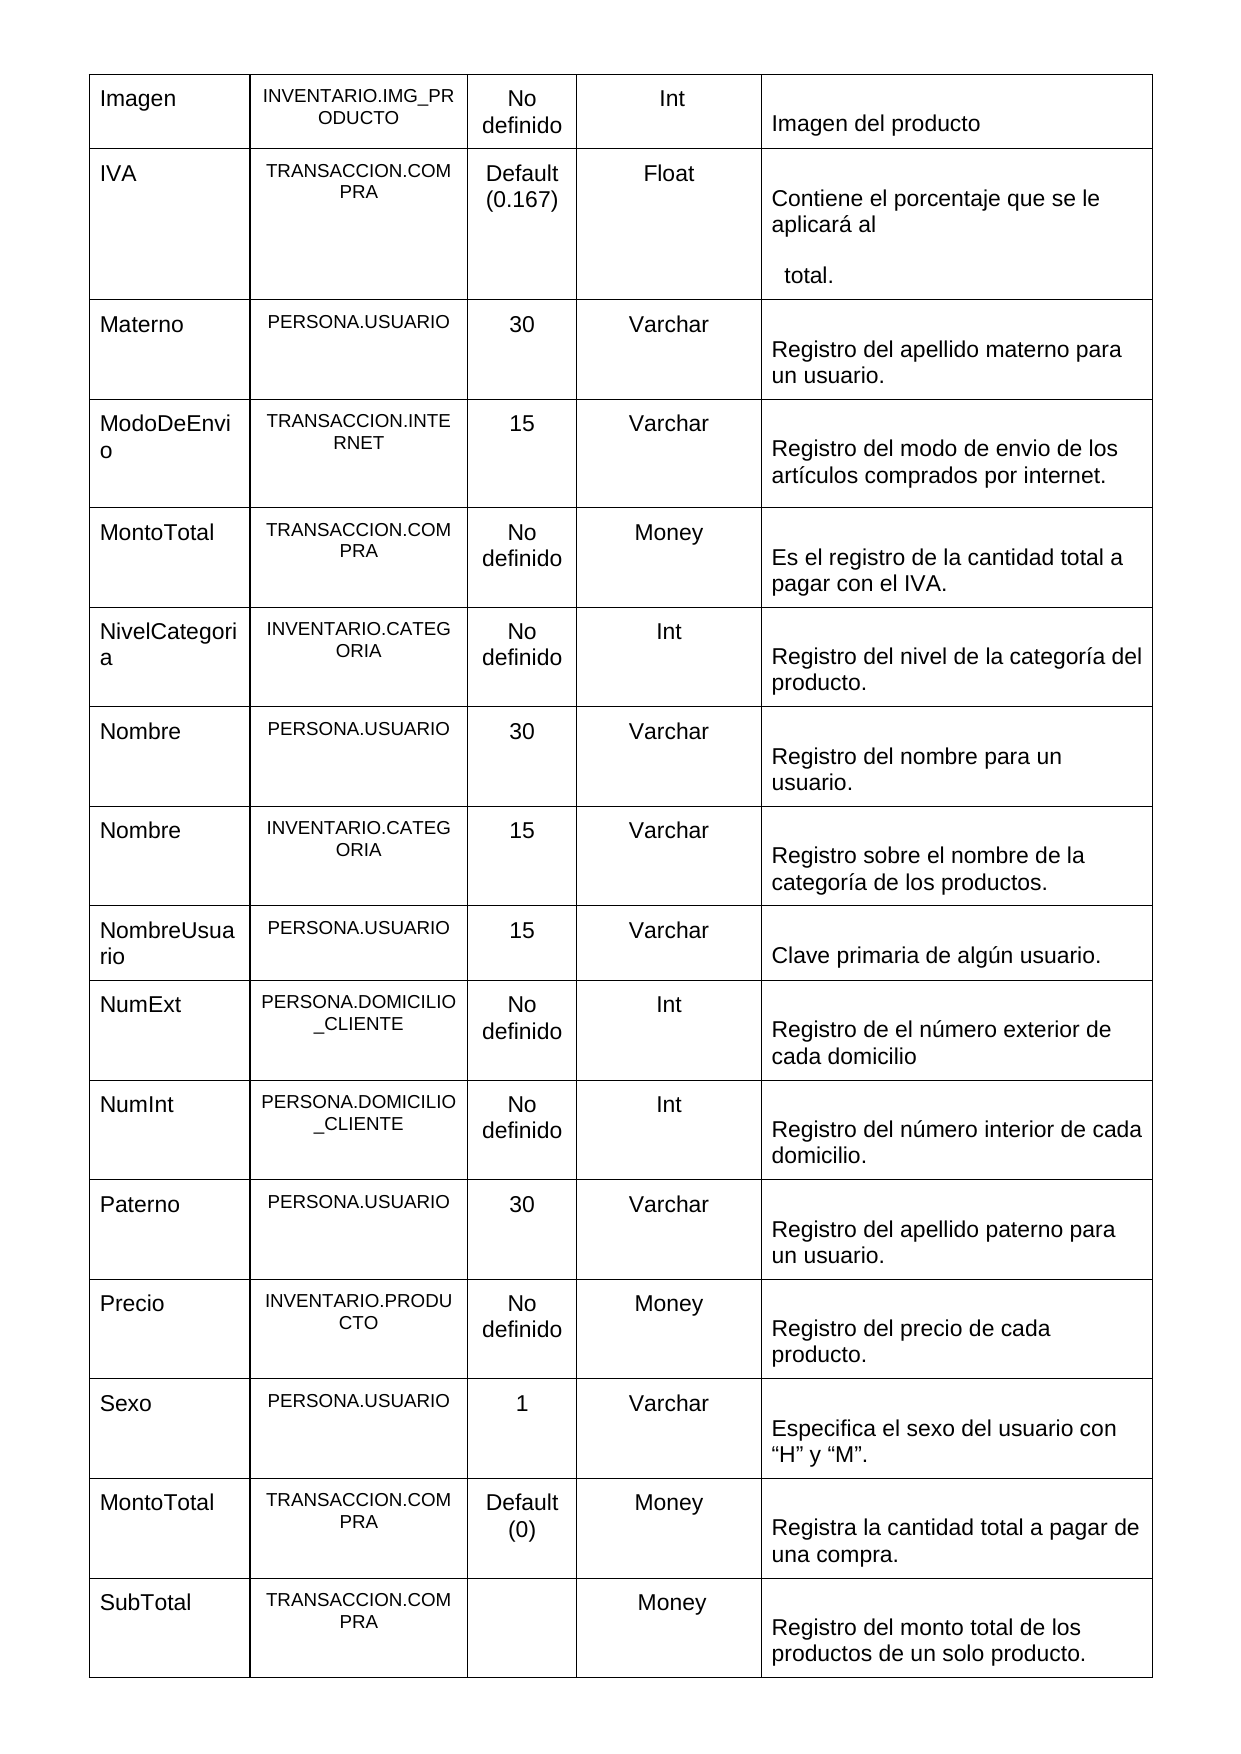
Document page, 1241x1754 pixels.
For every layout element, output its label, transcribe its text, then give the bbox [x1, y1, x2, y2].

table_cell Varchar [577, 906, 761, 980]
table_cell Int [577, 981, 761, 1079]
table_cell Nombre [90, 807, 249, 905]
table_cell 1 [468, 1379, 576, 1478]
table_cell INVENTARIO.IMG_PRODUCTO [251, 75, 467, 148]
table_cell Varchar [577, 400, 761, 507]
table_cell Registro del apellido paterno para un usuario. [762, 1180, 1152, 1279]
table_cell TRANSACCION.COMPRA [251, 1579, 467, 1677]
table_cell Int [577, 75, 761, 148]
table_cell Registro del apellido materno para un usuario. [762, 300, 1152, 399]
table_cell No definido [468, 981, 576, 1079]
table_cell Contiene el porcentaje que se le aplicará al total. [762, 149, 1152, 299]
table_cell Registro del nombre para un usuario. [762, 707, 1152, 806]
table_cell Varchar [577, 707, 761, 806]
table_cell 30 [468, 707, 576, 806]
table_cell Especifica el sexo del usuario con “H” y “M”. [762, 1379, 1152, 1478]
table_cell Imagen del producto [762, 75, 1152, 148]
table_cell Registro del precio de cada producto. [762, 1280, 1152, 1378]
table_cell No definido [468, 508, 576, 607]
table_cell Clave primaria de algún usuario. [762, 906, 1152, 980]
table_cell Default (0) [468, 1479, 576, 1577]
table_cell Paterno [90, 1180, 249, 1279]
table_cell Money [577, 1579, 761, 1677]
table_cell Es el registro de la cantidad total a pagar con el IVA. [762, 508, 1152, 607]
table_cell Registra la cantidad total a pagar de una compra. [762, 1479, 1152, 1577]
table_cell 15 [468, 400, 576, 507]
table_cell Registro del modo de envio de los artículos comprados por internet. [762, 400, 1152, 507]
table_cell 30 [468, 300, 576, 399]
table_cell 15 [468, 906, 576, 980]
table_cell Money [577, 1479, 761, 1577]
table_cell Registro del monto total de los productos de un solo producto. [762, 1579, 1152, 1677]
table_cell PERSONA.DOMICILIO_CLIENTE [251, 981, 467, 1079]
table_cell Money [577, 1280, 761, 1378]
table_cell Registro sobre el nombre de la categoría de los productos. [762, 807, 1152, 905]
table_cell Registro del nivel de la categoría del producto. [762, 608, 1152, 706]
table_cell Sexo [90, 1379, 249, 1478]
table_cell No definido [468, 1081, 576, 1179]
table_cell INVENTARIO.CATEGORIA [251, 807, 467, 905]
table_cell PERSONA.DOMICILIO_CLIENTE [251, 1081, 467, 1179]
table_cell 30 [468, 1180, 576, 1279]
table_cell NumExt [90, 981, 249, 1079]
table_cell NivelCategoria [90, 608, 249, 706]
table_cell ModoDeEnvio [90, 400, 249, 507]
table_cell Materno [90, 300, 249, 399]
table_cell 15 [468, 807, 576, 905]
table_cell TRANSACCION.COMPRA [251, 1479, 467, 1577]
table_cell PERSONA.USUARIO [251, 707, 467, 806]
table_cell Registro del número interior de cada domicilio. [762, 1081, 1152, 1179]
table_cell PERSONA.USUARIO [251, 906, 467, 980]
table_cell Int [577, 608, 761, 706]
table_cell Precio [90, 1280, 249, 1378]
table_cell IVA [90, 149, 249, 299]
table_cell PERSONA.USUARIO [251, 300, 467, 399]
table_cell NumInt [90, 1081, 249, 1179]
table_cell No definido [468, 75, 576, 148]
table_cell Money [577, 508, 761, 607]
table_cell PERSONA.USUARIO [251, 1379, 467, 1478]
table_cell TRANSACCION.COMPRA [251, 508, 467, 607]
table_cell [468, 1579, 576, 1677]
table_cell TRANSACCION.INTERNET [251, 400, 467, 507]
table_cell PERSONA.USUARIO [251, 1180, 467, 1279]
table_cell Float [577, 149, 761, 299]
table_cell MontoTotal [90, 1479, 249, 1577]
table_cell Varchar [577, 807, 761, 905]
table_cell INVENTARIO.PRODUCTO [251, 1280, 467, 1378]
table_cell MontoTotal [90, 508, 249, 607]
table_cell TRANSACCION.COMPRA [251, 149, 467, 299]
table_cell Varchar [577, 1379, 761, 1478]
table_cell Imagen [90, 75, 249, 148]
table_cell Int [577, 1081, 761, 1179]
table_cell INVENTARIO.CATEGORIA [251, 608, 467, 706]
table_cell SubTotal [90, 1579, 249, 1677]
table_cell Default (0.167) [468, 149, 576, 299]
table_cell Registro de el número exterior de cada domicilio [762, 981, 1152, 1079]
table_cell No definido [468, 1280, 576, 1378]
table_cell Varchar [577, 1180, 761, 1279]
table_cell Nombre [90, 707, 249, 806]
table_cell No definido [468, 608, 576, 706]
table_cell Varchar [577, 300, 761, 399]
table_cell NombreUsuario [90, 906, 249, 980]
